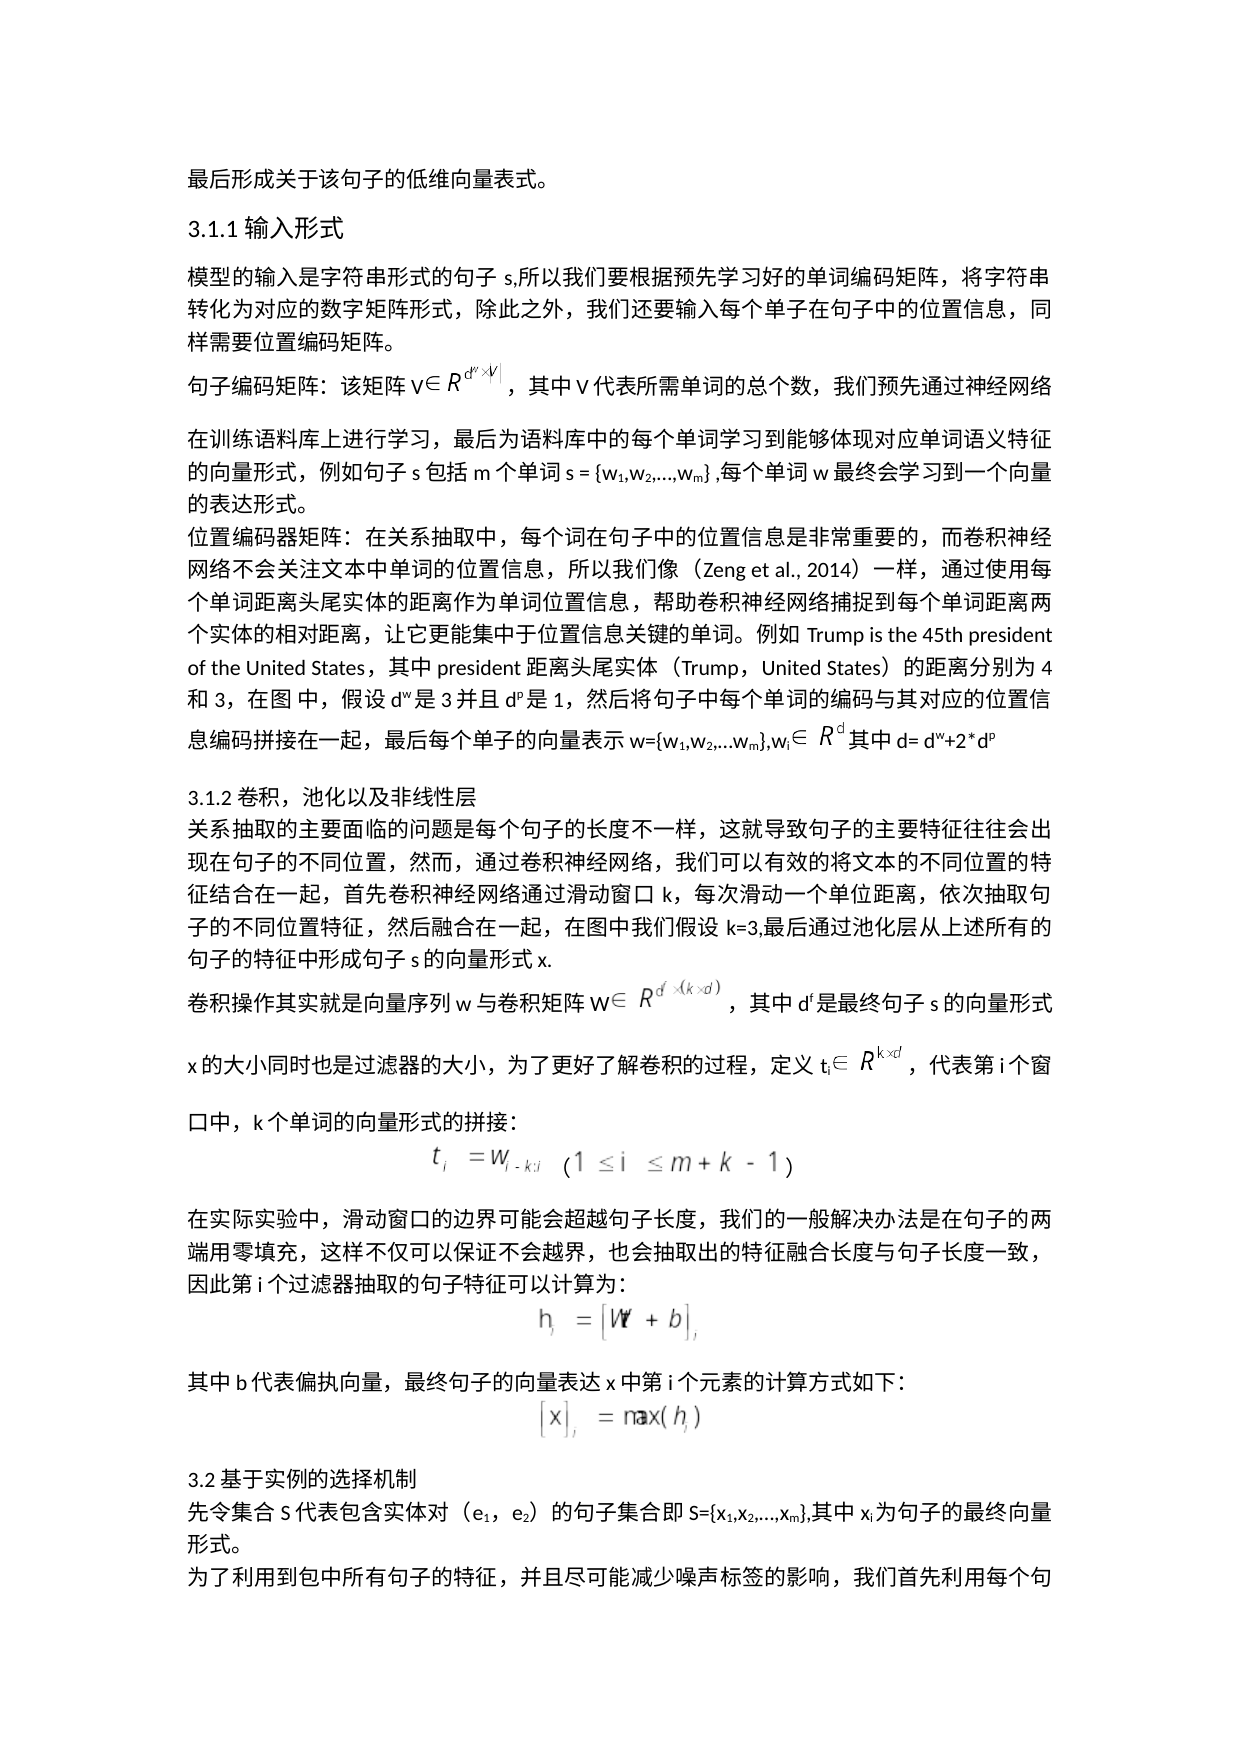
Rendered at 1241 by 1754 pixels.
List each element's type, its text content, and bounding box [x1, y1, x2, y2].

text 句子编码矩阵：该矩阵V，其中V代表所需单词的总个数，我们预先通过神经网络在训练语料库上进行学习，最后为语料库中的每个单词学习到能够体现对应单词语义特征的向量形式，例如句子s包括m个单词s = {w1,w2,…,wm} ,每个单词w最终会学习到一个向量的表达形式。 [187, 357, 1053, 519]
text 3.1.1 输入形式 [187, 194, 1053, 259]
text 3.2 基于实例的选择机制 [187, 1462, 1053, 1494]
text 其中b代表偏执向量，最终句子的向量表达x中第i个元素的计算方式如下： [187, 1364, 1053, 1397]
text （ ） [187, 1137, 1053, 1202]
text 卷积操作其实就是向量序列w与卷积矩阵W ，其中df是最终句子s的向量形式x的大小同时也是过滤器的大小，为了更好了解卷积的过程，定义ti，代表第i个窗口中，k个单词的向量形式的拼接： [187, 974, 1053, 1137]
text 3.1.2 卷积，池化以及非线性层 [187, 779, 1053, 812]
text 位置编码器矩阵：在关系抽取中，每个词在句子中的位置信息是非常重要的，而卷积神经网络不会关注文本中单词的位置信息，所以我们像（Zeng et al., 2014）一样，通过使用每个单词距离头尾实体的距离作为单词位置信息，帮助卷积神经网络捕捉到每个单词距离两个实体的相对距离，让它更能集中于位置信息关键的单词。例如 Trump is the 45th president of the United States，其中president距离头尾实体（Trump，United States）的距离分别为4和3，在图 中，假设dw是3并且dp是1，然后将句子中每个单词的编码与其对应的位置信息编码拼接在一起，最后每个单子的向量表示w={w1,w2,…wm},wi其中d= dw+2*dp [187, 519, 1053, 779]
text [187, 162, 1053, 194]
text 在实际实验中，滑动窗口的边界可能会超越句子长度，我们的一般解决办法是在句子的两端用零填充，这样不仅可以保证不会越界，也会抽取出的特征融合长度与句子长度一致，因此第i个过滤器抽取的句子特征可以计算为： [187, 1202, 1053, 1299]
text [187, 1559, 1053, 1592]
text 模型的输入是字符串形式的句子s,所以我们要根据预先学习好的单词编码矩阵，将字符串转化为对应的数字矩阵形式，除此之外，我们还要输入每个单子在句子中的位置信息，同样需要位置编码矩阵。 [187, 259, 1053, 357]
text 关系抽取的主要面临的问题是每个句子的长度不一样，这就导致句子的主要特征往往会出现在句子的不同位置，然而，通过卷积神经网络，我们可以有效的将文本的不同位置的特征结合在一起，首先卷积神经网络通过滑动窗口k，每次滑动一个单位距离，依次抽取句子的不同位置特征，然后融合在一起，在图中我们假设k=3,最后通过池化层从上述所有的句子的特征中形成句子s的向量形式x. [187, 812, 1053, 974]
text 先令集合S代表包含实体对（e1，e2）的句子集合即S={x1,x2,…,xm},其中xi为句子的最终向量形式。 [187, 1494, 1053, 1559]
